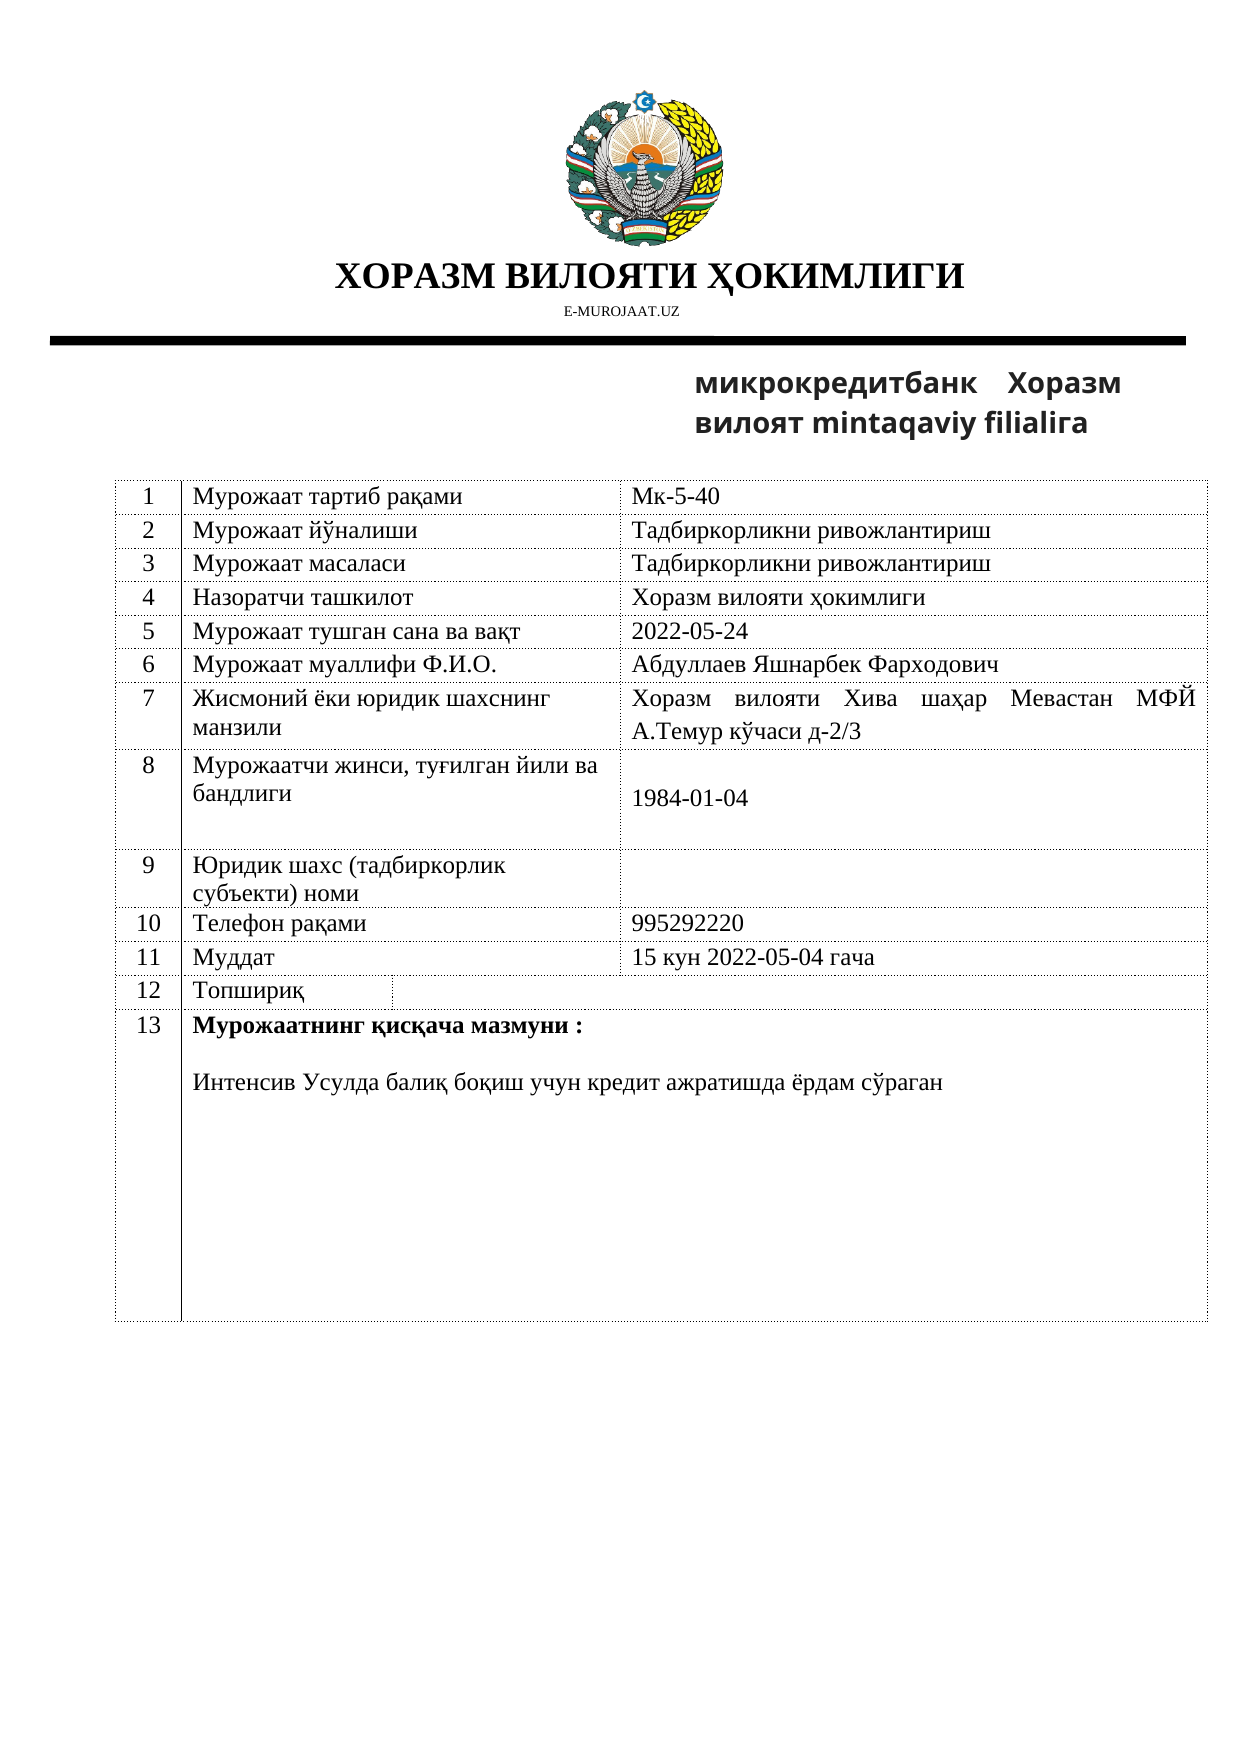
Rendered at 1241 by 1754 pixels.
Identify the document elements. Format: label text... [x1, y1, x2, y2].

table_cell 6 [115, 648, 181, 682]
picture [562, 88, 725, 248]
table_cell Абдуллаев Яшнарбек Фарходович [620, 648, 1208, 682]
table_cell 15 кун 2022-05-04 гача [620, 941, 1208, 974]
table_cell Топшириқ [182, 975, 392, 1009]
table_cell Муддат [182, 941, 620, 974]
table_header Мурожаат тартиб рақами [181, 480, 620, 514]
table_cell 2022-05-24 [620, 615, 1208, 648]
table_cell Мурожаат масаласи [182, 548, 620, 581]
table_cell Мурожаат тушган сана ва вақт [182, 615, 620, 648]
table_cell 9 [115, 849, 181, 907]
table_cell Хоразм вилояти ҳокимлиги [620, 581, 1208, 615]
text ХОРАЗМ ВИЛОЯТИ ҲОКИМЛИГИ [177, 89, 1122, 297]
table_cell Телефон рақами [182, 907, 620, 941]
table_cell 4 [115, 581, 181, 615]
text микрокредитбанк Хоразм вилоят mintaqaviy filialiга [694, 362, 1122, 442]
table_header Мк-5-40 [620, 480, 1208, 514]
table_cell Мурожаат муаллифи Ф.И.О. [182, 648, 620, 682]
table_cell Тадбиркорликни ривожлантириш [620, 514, 1208, 547]
table_cell 1984-01-04 [620, 749, 1208, 849]
table_header 1 [115, 480, 181, 514]
table_cell 10 [115, 907, 181, 941]
table_cell Жисмоний ёки юридик шахснинг манзили [182, 682, 620, 749]
table_cell 11 [115, 941, 181, 974]
table_cell 13 [115, 1009, 181, 1321]
table_cell 2 [115, 514, 181, 547]
table_cell Мурожаатчи жинси, туғилган йили ва бандлиги [182, 749, 620, 849]
table_cell [392, 975, 1208, 1009]
table_cell 5 [115, 615, 181, 648]
table_cell Хоразм вилояти Хива шаҳар Мевастан МФЙ А.Темур кўчаси д-2/3 [620, 682, 1208, 749]
table_cell Назоратчи ташкилот [182, 581, 620, 615]
table_cell 7 [115, 682, 181, 749]
text E-MUROJAAT.UZ [121, 303, 1122, 320]
table_cell 8 [115, 749, 181, 849]
table_cell 995292220 [620, 907, 1208, 941]
table_cell Мурожаат йўналиши [182, 514, 620, 547]
table_cell Юридик шахс (тадбиркорлик субъекти) номи [182, 849, 620, 907]
table_cell Тадбиркорликни ривожлантириш [620, 548, 1208, 581]
table_cell 3 [115, 548, 181, 581]
table_cell 12 [115, 975, 181, 1009]
table_cell [620, 849, 1208, 907]
table_cell Мурожаатнинг қисқача мазмуни : Интенсив Усулда балиқ боқиш учун кредит ажратишда ёрдам сўраган [182, 1009, 1208, 1321]
